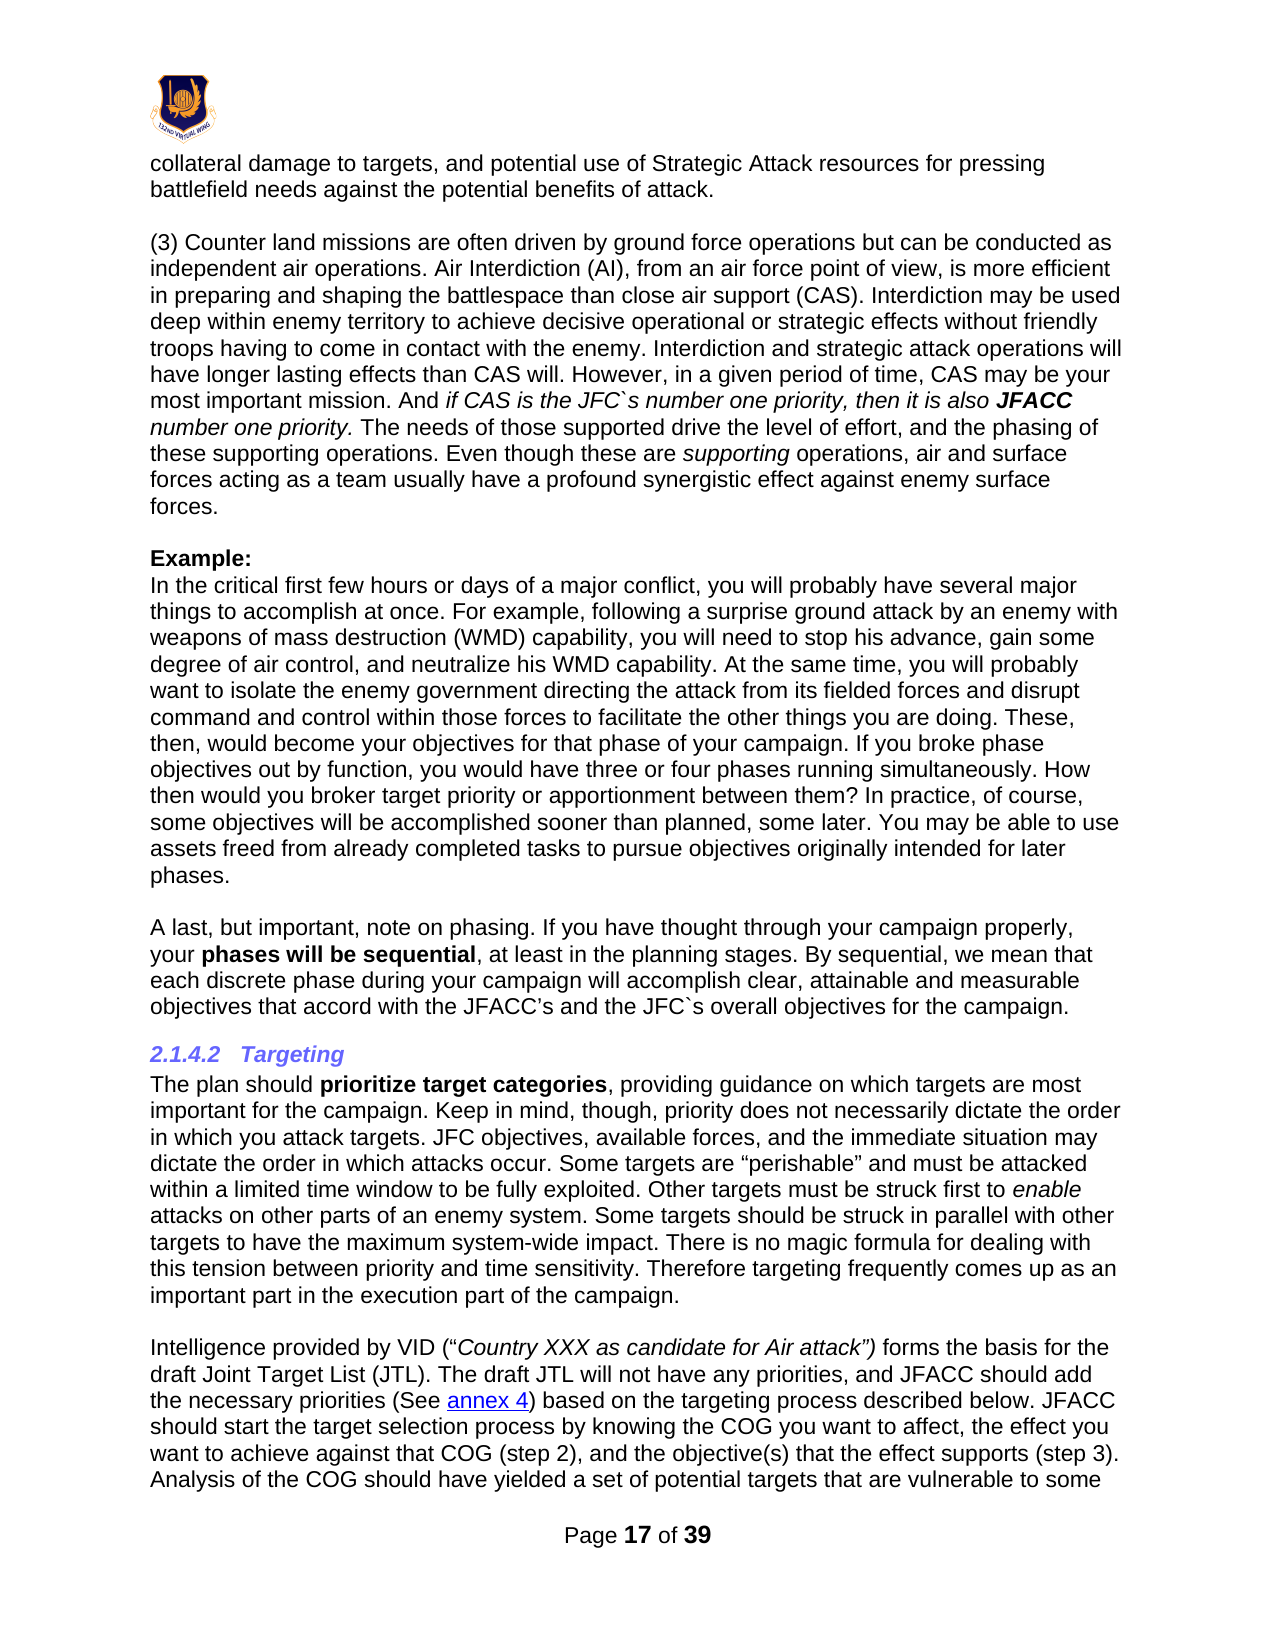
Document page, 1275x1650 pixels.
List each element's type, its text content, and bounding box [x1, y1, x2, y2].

text Example: [150, 545, 1125, 572]
subtitle Targeting [150, 1041, 1125, 1067]
text your phases will be sequential, at least in the planning stages. By sequential, we mean that each discrete phase during your campaign will accomplish clear, attainable and measurable objectives that accord with the JFACC’s and the JFC`s overall objectives for the campaign. [150, 941, 1125, 1020]
text In the critical first few hours or days of a major conflict, you will probably have several major things to accomplish at once. For example, following a surprise ground attack by an enemy with weapons of mass destruction (WMD) capability, you will need to stop his advance, gain some degree of air control, and neutralize his WMD capability. At the same time, you will probably want to isolate the enemy government directing the attack from its fielded forces and disrupt command and control within those forces to facilitate the other things you are doing. These, then, would become your objectives for that phase of your campaign. If you broke phase objectives out by function, you would have three or four phases running simultaneously. How then would you broker target priority or apportionment between them? In practice, of course, some objectives will be accomplished sooner than planned, some later. You may be able to use assets freed from already completed tasks to pursue objectives originally intended for later phases. [150, 572, 1125, 888]
picture [150, 75, 217, 144]
text A last, but important, note on phasing. If you have thought through your campaign properly, [150, 914, 1125, 941]
text (3) Counter land missions are often driven by ground force operations but can be conducted as independent air operations. Air Interdiction (AI), from an air force point of view, is more efficient in preparing and shaping the battlespace than close air support (CAS). Interdiction may be used deep within enemy territory to achieve decisive operational or strategic effects without friendly troops having to come in contact with the enemy. Interdiction and strategic attack operations will have longer lasting effects than CAS will. However, in a given period of time, CAS may be your most important mission. And if CAS is the JFC`s number one priority, then it is also JFACC number one priority. The needs of those supported drive the level of effort, and the phasing of these supporting operations. Even though these are supporting operations, air and surface forces acting as a team usually have a profound synergistic effect against enemy surface forces. [150, 229, 1125, 519]
text The plan should prioritize target categories, providing guidance on which targets are most important for the campaign. Keep in mind, though, priority does not necessarily dictate the order in which you attack targets. JFC objectives, available forces, and the immediate situation may dictate the order in which attacks occur. Some targets are “perishable” and must be attacked within a limited time window to be fully exploited. Other targets must be struck first to enable attacks on other parts of an enemy system. Some targets should be struck in parallel with other targets to have the maximum system-wide impact. There is no magic formula for dealing with this tension between priority and time sensitivity. Therefore targeting frequently comes up as an important part in the execution part of the campaign. [150, 1071, 1125, 1308]
